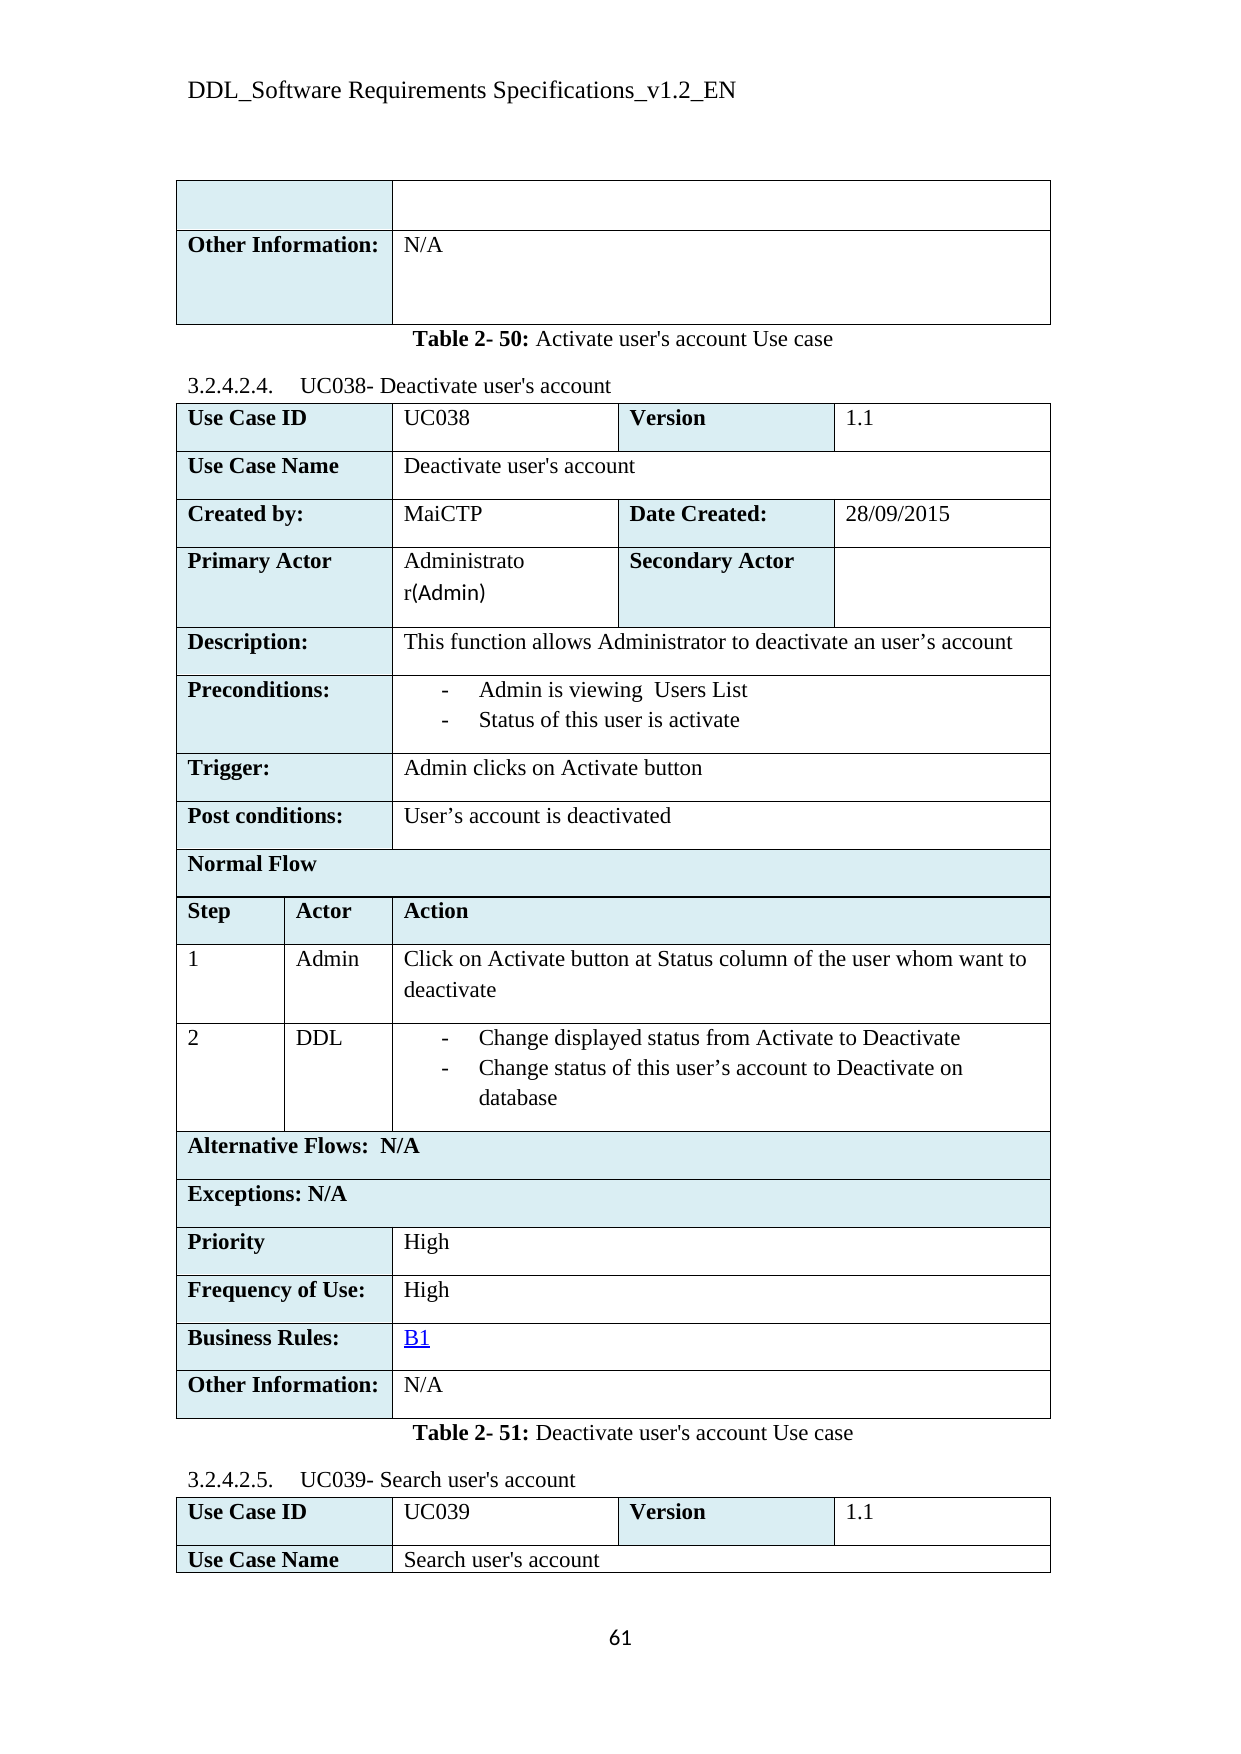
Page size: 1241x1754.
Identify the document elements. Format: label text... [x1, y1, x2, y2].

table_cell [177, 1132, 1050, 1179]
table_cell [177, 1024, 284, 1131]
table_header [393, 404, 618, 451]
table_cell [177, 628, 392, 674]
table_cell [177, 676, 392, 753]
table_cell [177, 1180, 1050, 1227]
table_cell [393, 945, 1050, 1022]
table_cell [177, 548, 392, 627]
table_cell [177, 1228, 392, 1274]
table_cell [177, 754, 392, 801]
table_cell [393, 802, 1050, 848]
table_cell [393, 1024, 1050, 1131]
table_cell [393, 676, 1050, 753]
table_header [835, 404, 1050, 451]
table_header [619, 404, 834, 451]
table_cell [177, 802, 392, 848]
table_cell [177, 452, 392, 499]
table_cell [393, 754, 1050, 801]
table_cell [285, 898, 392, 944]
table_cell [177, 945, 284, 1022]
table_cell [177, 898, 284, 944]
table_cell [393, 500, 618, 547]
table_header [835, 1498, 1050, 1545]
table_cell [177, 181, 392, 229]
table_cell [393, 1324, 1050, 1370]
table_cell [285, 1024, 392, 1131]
subtitle UC039- Search user's account [187, 1467, 1053, 1493]
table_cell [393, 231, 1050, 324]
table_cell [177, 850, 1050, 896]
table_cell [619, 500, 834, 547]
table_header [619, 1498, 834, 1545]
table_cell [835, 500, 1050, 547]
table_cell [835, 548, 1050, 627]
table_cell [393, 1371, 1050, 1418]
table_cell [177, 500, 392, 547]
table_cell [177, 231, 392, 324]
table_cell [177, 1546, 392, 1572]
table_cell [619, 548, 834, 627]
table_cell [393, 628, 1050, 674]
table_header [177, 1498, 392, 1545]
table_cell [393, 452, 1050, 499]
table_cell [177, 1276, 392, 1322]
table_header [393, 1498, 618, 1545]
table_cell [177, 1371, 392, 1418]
text Table 2- 50: Activate user's account Use case [337, 325, 1053, 352]
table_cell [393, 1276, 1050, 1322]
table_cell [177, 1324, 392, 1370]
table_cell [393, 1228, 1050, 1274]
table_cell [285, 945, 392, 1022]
text Table 2- 51: Deactivate user's account Use case [337, 1419, 1053, 1446]
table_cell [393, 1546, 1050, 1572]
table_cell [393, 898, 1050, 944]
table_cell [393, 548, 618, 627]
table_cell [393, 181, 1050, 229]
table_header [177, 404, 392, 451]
subtitle UC038- Deactivate user's account [187, 373, 1053, 399]
